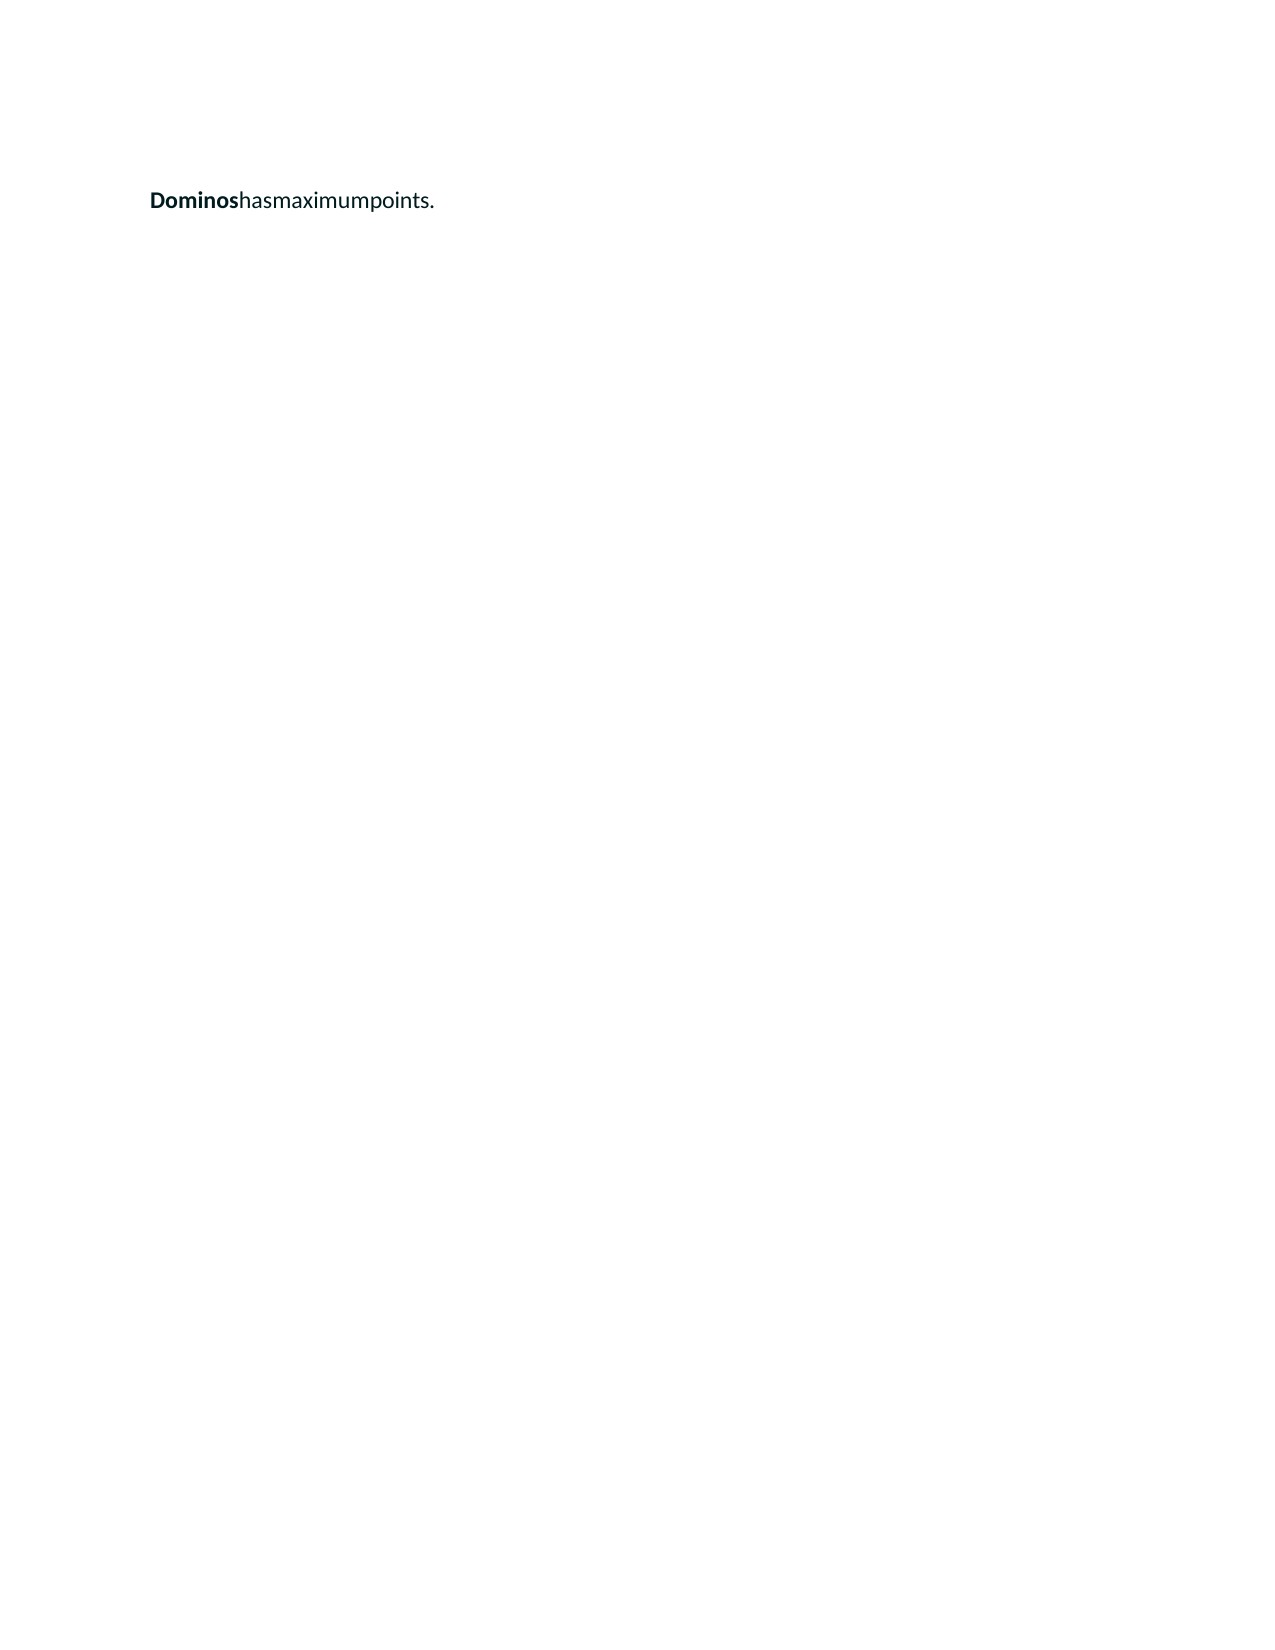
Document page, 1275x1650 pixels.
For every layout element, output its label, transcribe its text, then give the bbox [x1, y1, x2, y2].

text Dominoshasmaximumpoints. [150, 185, 1162, 214]
